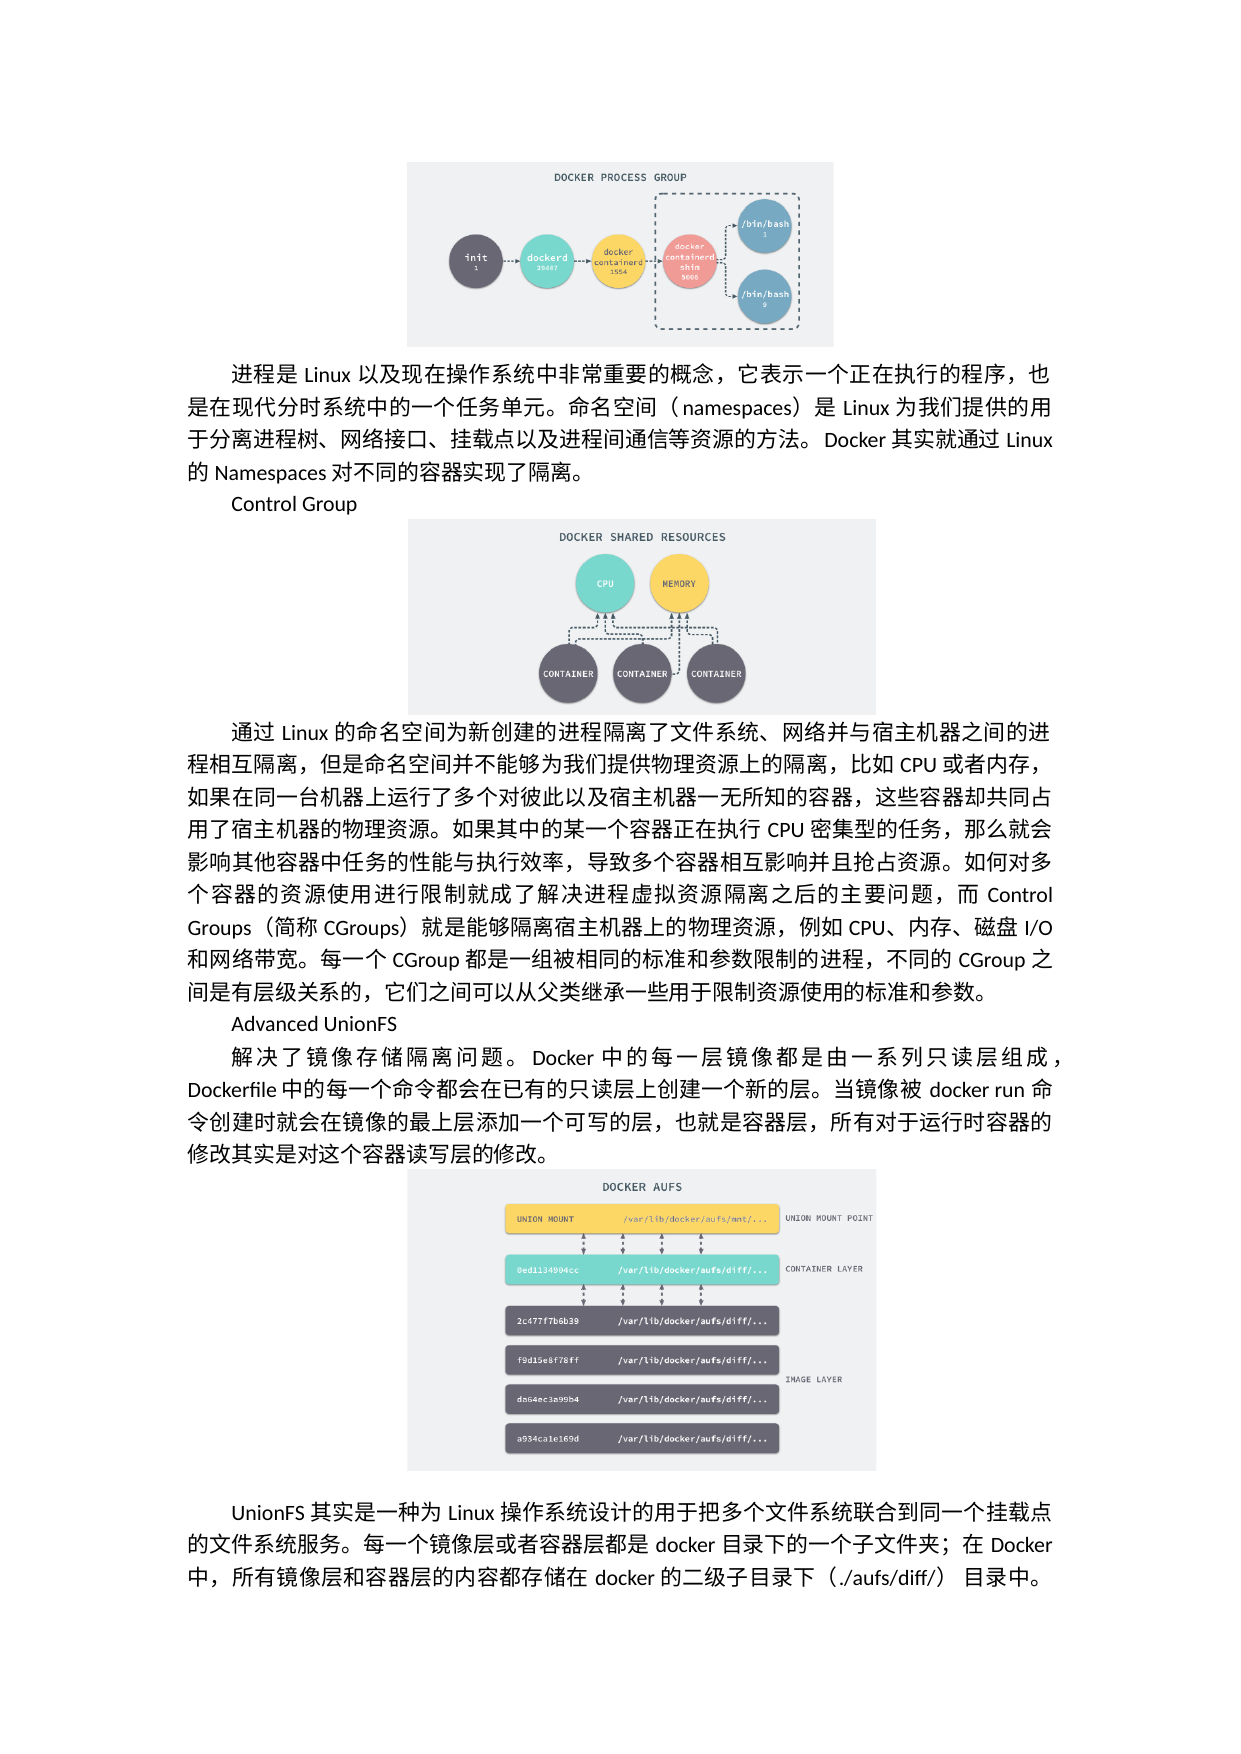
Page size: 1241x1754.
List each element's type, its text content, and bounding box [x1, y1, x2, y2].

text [187, 1494, 1053, 1592]
picture [406, 162, 834, 347]
text Control Group [187, 487, 1053, 519]
text 解决了镜像存储隔离问题。Docker中的每一层镜像都是由一系列只读层组成，Dockerfile中的每一个命令都会在已有的只读层上创建一个新的层。当镜像被 docker run 命令创建时就会在镜像的最上层添加一个可写的层，也就是容器层，所有对于运行时容器的修改其实是对这个容器读写层的修改。 [187, 1039, 1053, 1169]
text 通过 Linux 的命名空间为新创建的进程隔离了文件系统、网络并与宿主机器之间的进程相互隔离，但是命名空间并不能够为我们提供物理资源上的隔离，比如 CPU 或者内存，如果在同一台机器上运行了多个对彼此以及宿主机器一无所知的容器，这些容器却共同占用了宿主机器的物理资源。如果其中的某一个容器正在执行 CPU 密集型的任务，那么就会影响其他容器中任务的性能与执行效率，导致多个容器相互影响并且抢占资源。如何对多个容器的资源使用进行限制就成了解决进程虚拟资源隔离之后的主要问题，而 Control Groups（简称 CGroups）就是能够隔离宿主机器上的物理资源，例如 CPU、内存、磁盘 I/O 和网络带宽。每一个 CGroup 都是一组被相同的标准和参数限制的进程，不同的 CGroup 之间是有层级关系的，它们之间可以从父类继承一些用于限制资源使用的标准和参数。 [187, 714, 1053, 1007]
text Advanced UnionFS [187, 1007, 1053, 1039]
picture [408, 519, 876, 715]
text 进程是 Linux 以及现在操作系统中非常重要的概念，它表示一个正在执行的程序，也是在现代分时系统中的一个任务单元。命名空间（namespaces）是 Linux 为我们提供的用于分离进程树、网络接口、挂载点以及进程间通信等资源的方法。Docker 其实就通过 Linux 的 Namespaces 对不同的容器实现了隔离。 [187, 357, 1053, 487]
picture [407, 1169, 877, 1471]
